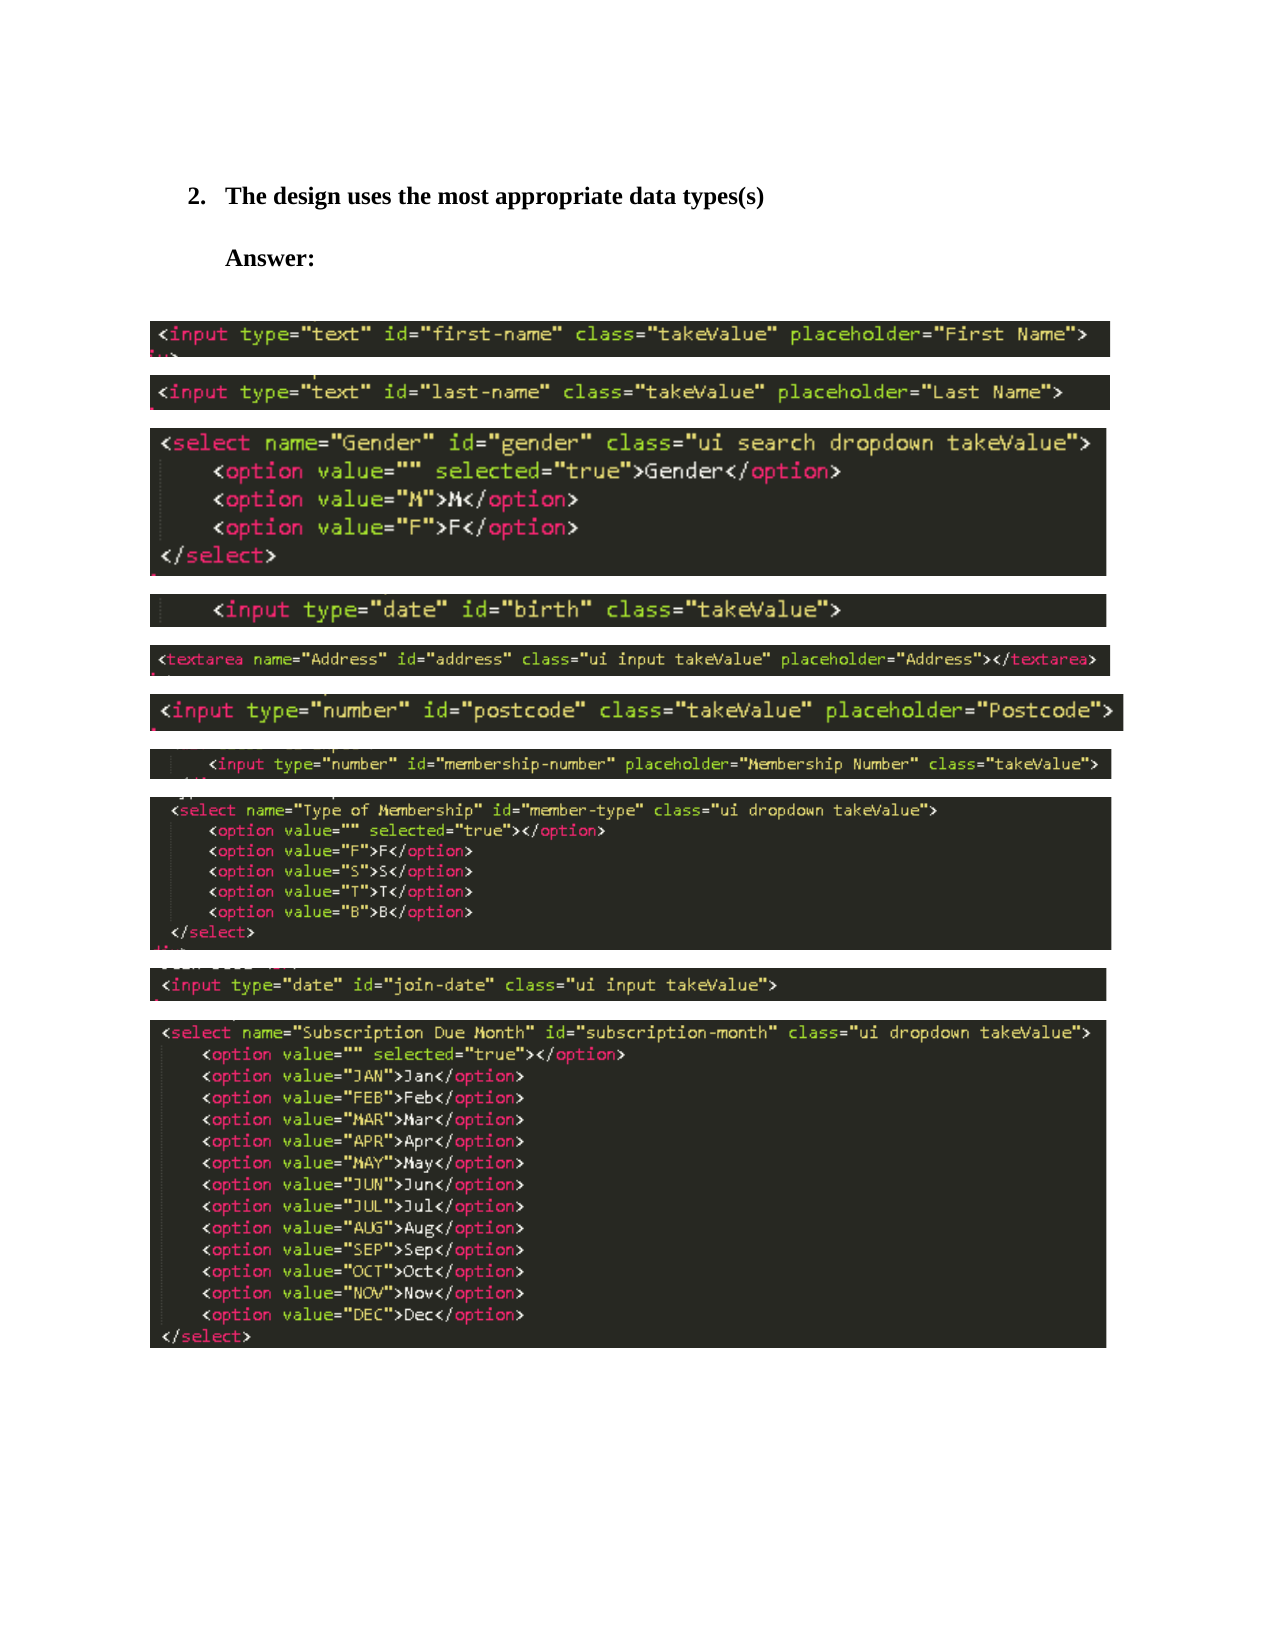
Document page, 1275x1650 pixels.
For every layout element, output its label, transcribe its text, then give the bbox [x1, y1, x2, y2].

picture [150, 321, 1110, 357]
picture [150, 1020, 1107, 1348]
picture [150, 375, 1110, 410]
picture [150, 797, 1112, 950]
picture [150, 428, 1107, 576]
picture [150, 968, 1107, 1001]
picture [150, 594, 1107, 627]
list The design uses the most appropriate data types(s) [187, 181, 1125, 210]
picture [150, 645, 1111, 676]
list Answer: [225, 243, 1125, 272]
picture [150, 749, 1112, 779]
picture [150, 694, 1124, 731]
